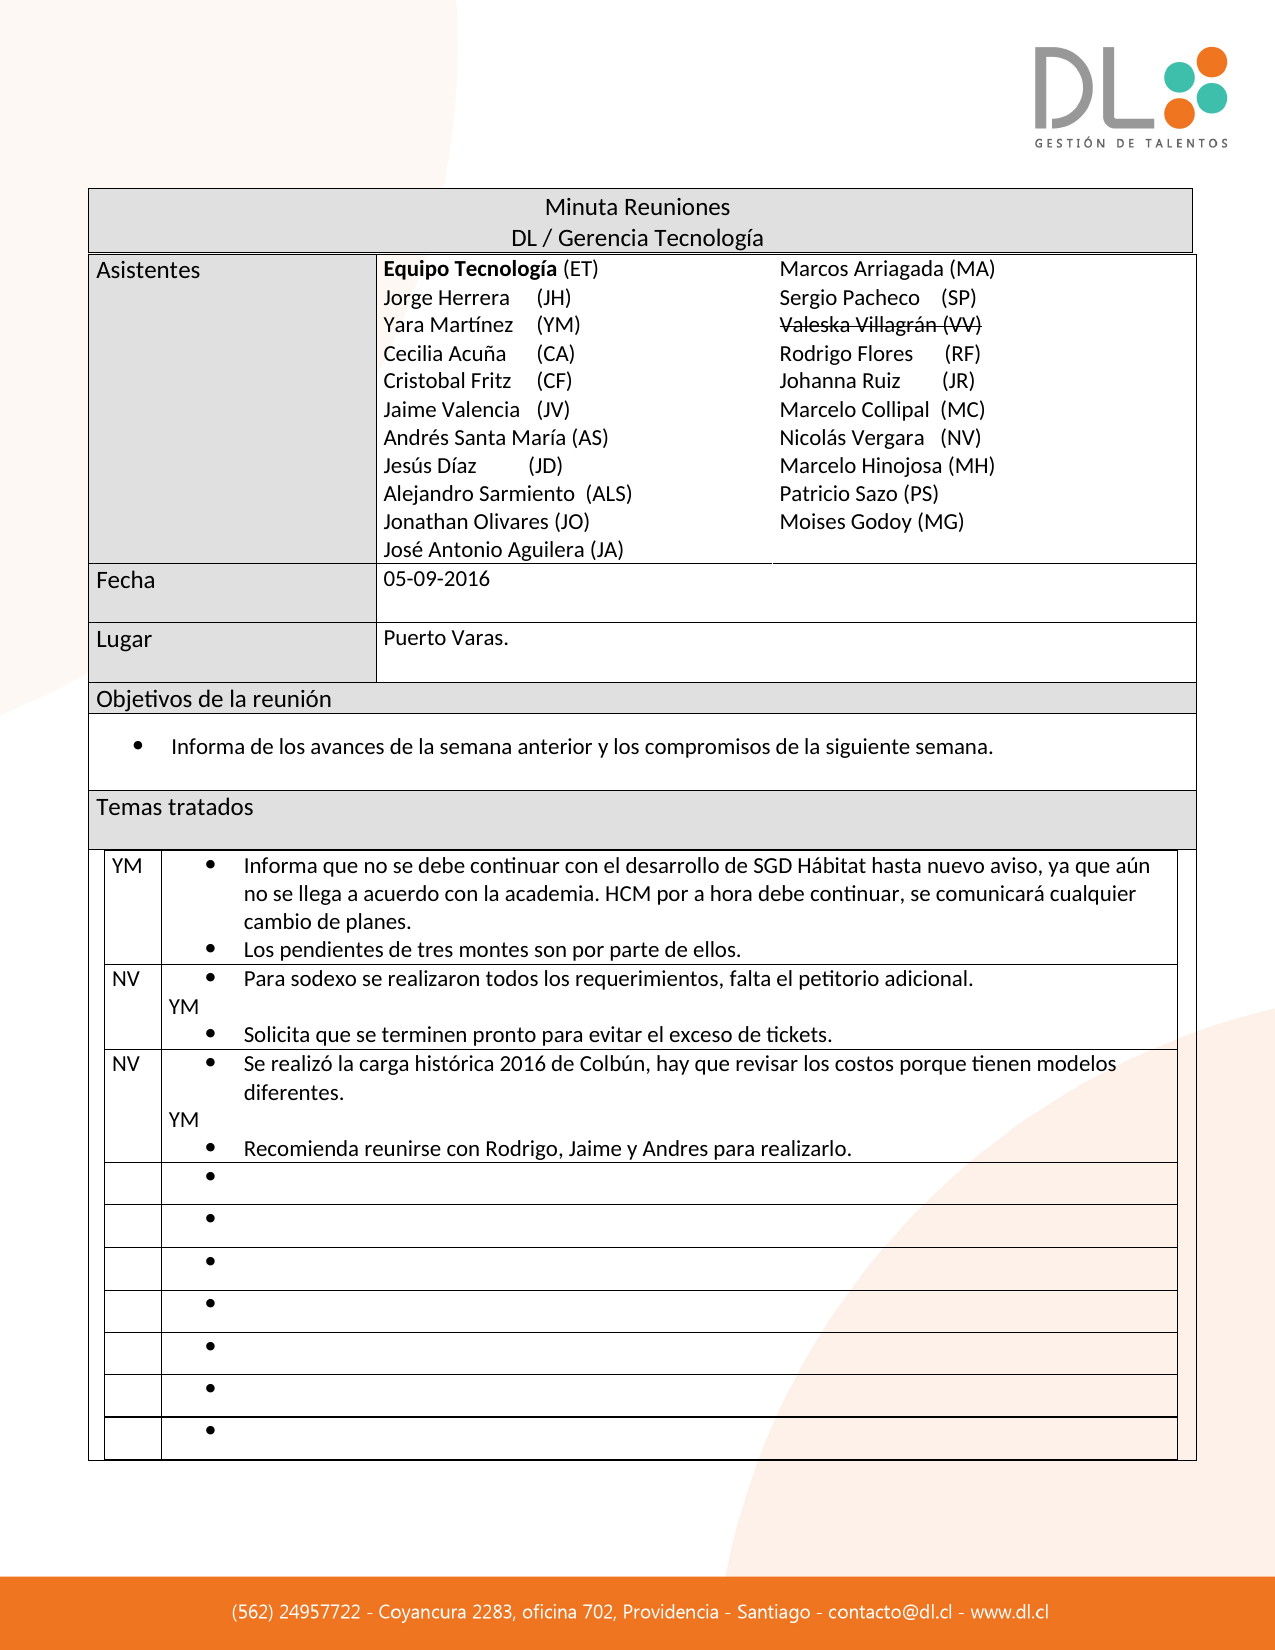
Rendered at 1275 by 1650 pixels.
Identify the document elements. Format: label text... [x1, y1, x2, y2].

table_cell [105, 1163, 161, 1204]
text DL / Gerencia Tecnología [89, 219, 1192, 252]
table_cell Fecha [89, 564, 376, 622]
table_cell Lugar [89, 623, 376, 682]
picture [0, 0, 1275, 919]
table_cell [105, 1248, 161, 1290]
table_cell [1178, 850, 1196, 1460]
table_header Equipo Tecnología (ET) Jorge Herrera (JH) Yara Martínez (YM) Cecilia Acuña (CA) Cristobal Fritz (CF) Jaime Valencia (JV) Andrés Santa María (AS) Jesús Díaz (JD) Alejandro Sarmiento (ALS) Jonathan Olivares (JO) José Antonio Aguilera (JA) [377, 255, 772, 563]
table_cell [162, 1050, 1177, 1162]
table_cell [105, 1050, 161, 1162]
table_header Marcos Arriagada (MA) Sergio Pacheco (SP) Valeska Villagrán (VV) Rodrigo Flores (RF) Johanna Ruiz (JR) Marcelo Collipal (MC) Nicolás Vergara (NV) Marcelo Hinojosa (MH) Patricio Sazo (PS) Moises Godoy (MG) [773, 255, 1196, 563]
table_cell [162, 1205, 1177, 1247]
text Minuta Reuniones [89, 189, 1192, 219]
table_header Asistentes [89, 255, 376, 563]
table_cell Objetivos de la reunión [89, 683, 1196, 713]
table_cell [162, 1248, 1177, 1290]
table_cell [162, 1418, 1177, 1459]
table_cell [105, 1291, 161, 1332]
table_cell [105, 1418, 161, 1459]
table_cell Informa de los avances de la semana anterior y los compromisos de la siguiente semana. [89, 714, 1196, 790]
table_cell [89, 850, 104, 1460]
table_cell Puerto Varas. [377, 623, 1196, 682]
table_cell [105, 851, 161, 964]
table_cell 05-09-2016 [377, 564, 1196, 622]
table_cell [162, 1291, 1177, 1332]
table_cell [162, 965, 1177, 1049]
table_cell [162, 1163, 1177, 1204]
table_cell Temas tratados [89, 791, 1196, 849]
table_cell [105, 1205, 161, 1247]
table_cell [105, 1375, 161, 1416]
table_cell [105, 1333, 161, 1374]
table_cell [162, 851, 1177, 964]
table_cell [105, 965, 161, 1049]
picture [0, 992, 1275, 1650]
table_cell [162, 1375, 1177, 1416]
table_cell [162, 1333, 1177, 1374]
